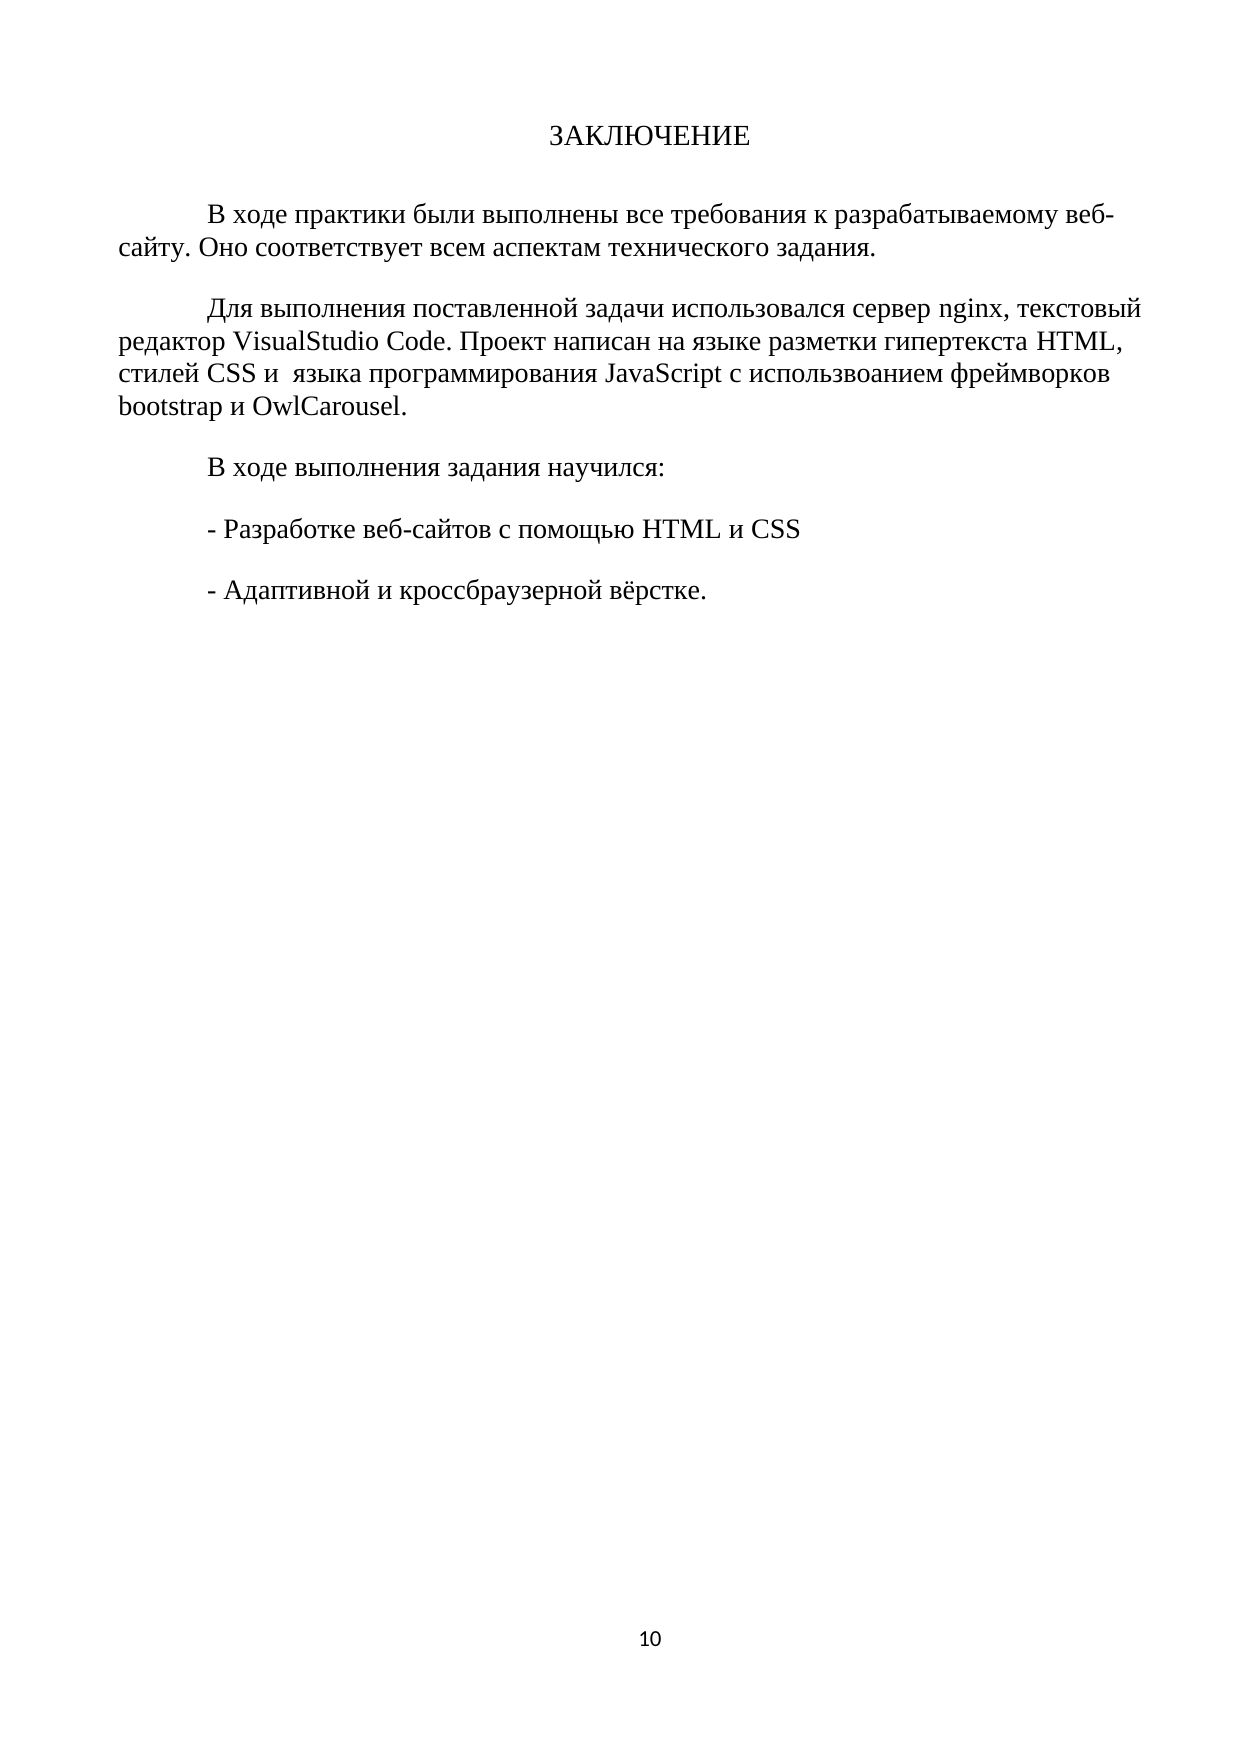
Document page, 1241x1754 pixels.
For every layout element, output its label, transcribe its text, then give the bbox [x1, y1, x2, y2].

text В ходе выполнения задания научился: [118, 450, 1181, 483]
text В ходе практики были выполнены все требования к разрабатываемому веб-сайту. Оно соответствует всем аспектам технического задания. [118, 198, 1181, 262]
text Для выполнения поставленной задачи использовался сервер nginx, текстовый редактор VisualStudio Code. Проект написан на языке разметки гипертекста HTML, стилей CSS и языка программирования JavaScript c использвоанием фреймворков bootstrap и OwlCarousel. [118, 292, 1181, 421]
text - Адаптивной и кроссбраузерной вёрстке. [118, 573, 1181, 606]
text Заключение [118, 118, 1181, 152]
text - Разработке веб-сайтов с помощью HTML и CSS [118, 512, 1181, 544]
